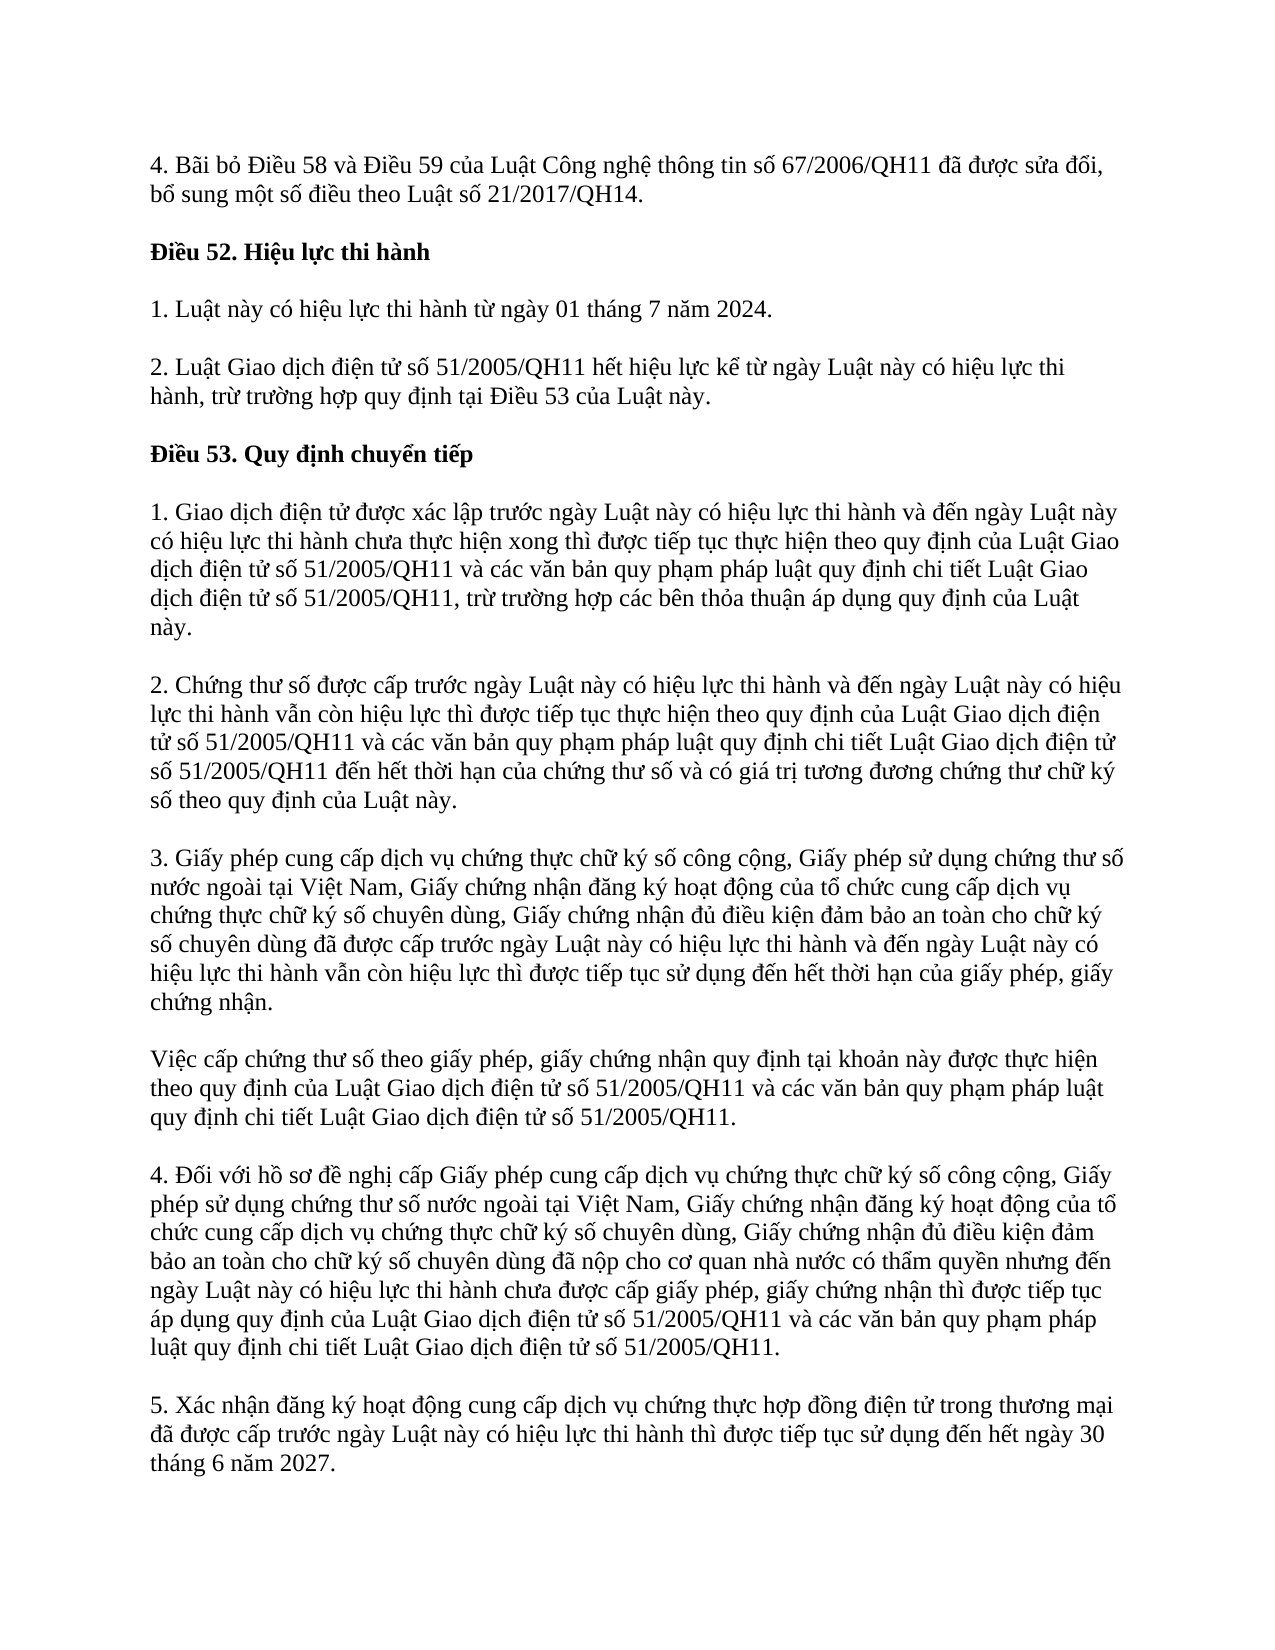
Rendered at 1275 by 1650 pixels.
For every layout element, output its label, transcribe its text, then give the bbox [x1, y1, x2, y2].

text 2. Chứng thư số được cấp trước ngày Luật này có hiệu lực thi hành và đến ngày Luật này có hiệu lực thi hành vẫn còn hiệu lực thì được tiếp tục thực hiện theo quy định của Luật Giao dịch điện tử số 51/2005/QH11 và các văn bản quy phạm pháp luật quy định chi tiết Luật Giao dịch điện tử số 51/2005/QH11 đến hết thời hạn của chứng thư số và có giá trị tương đương chứng thư chữ ký số theo quy định của Luật này. [150, 670, 1125, 814]
text 2. Luật Giao dịch điện tử số 51/2005/QH11 hết hiệu lực kể từ ngày Luật này có hiệu lực thi hành, trừ trường hợp quy định tại Điều 53 của Luật này. [150, 352, 1125, 410]
text 1. Luật này có hiệu lực thi hành từ ngày 01 tháng 7 năm 2024. [150, 294, 1125, 323]
text 4. Đối với hồ sơ đề nghị cấp Giấy phép cung cấp dịch vụ chứng thực chữ ký số công cộng, Giấy phép sử dụng chứng thư số nước ngoài tại Việt Nam, Giấy chứng nhận đăng ký hoạt động của tổ chức cung cấp dịch vụ chứng thực chữ ký số chuyên dùng, Giấy chứng nhận đủ điều kiện đảm bảo an toàn cho chữ ký số chuyên dùng đã nộp cho cơ quan nhà nước có thẩm quyền nhưng đến ngày Luật này có hiệu lực thi hành chưa được cấp giấy phép, giấy chứng nhận thì được tiếp tục áp dụng quy định của Luật Giao dịch điện tử số 51/2005/QH11 và các văn bản quy phạm pháp luật quy định chi tiết Luật Giao dịch điện tử số 51/2005/QH11. [150, 1160, 1125, 1361]
text Điều 52. Hiệu lực thi hành [150, 237, 1125, 265]
text Việc cấp chứng thư số theo giấy phép, giấy chứng nhận quy định tại khoản này được thực hiện theo quy định của Luật Giao dịch điện tử số 51/2005/QH11 và các văn bản quy phạm pháp luật quy định chi tiết Luật Giao dịch điện tử số 51/2005/QH11. [150, 1044, 1125, 1131]
text 1. Giao dịch điện tử được xác lập trước ngày Luật này có hiệu lực thi hành và đến ngày Luật này có hiệu lực thi hành chưa thực hiện xong thì được tiếp tục thực hiện theo quy định của Luật Giao dịch điện tử số 51/2005/QH11 và các văn bản quy phạm pháp luật quy định chi tiết Luật Giao dịch điện tử số 51/2005/QH11, trừ trường hợp các bên thỏa thuận áp dụng quy định của Luật này. [150, 497, 1125, 641]
text 4. Bãi bỏ Điều 58 và Điều 59 của Luật Công nghệ thông tin số 67/2006/QH11 đã được sửa đổi, bổ sung một số điều theo Luật số 21/2017/QH14. [150, 150, 1125, 207]
text Điều 53. Quy định chuyển tiếp [150, 439, 1125, 468]
text 5. Xác nhận đăng ký hoạt động cung cấp dịch vụ chứng thực hợp đồng điện tử trong thương mại đã được cấp trước ngày Luật này có hiệu lực thi hành thì được tiếp tục sử dụng đến hết ngày 30 tháng 6 năm 2027. [150, 1390, 1125, 1477]
text 3. Giấy phép cung cấp dịch vụ chứng thực chữ ký số công cộng, Giấy phép sử dụng chứng thư số nước ngoài tại Việt Nam, Giấy chứng nhận đăng ký hoạt động của tổ chức cung cấp dịch vụ chứng thực chữ ký số chuyên dùng, Giấy chứng nhận đủ điều kiện đảm bảo an toàn cho chữ ký số chuyên dùng đã được cấp trước ngày Luật này có hiệu lực thi hành và đến ngày Luật này có hiệu lực thi hành vẫn còn hiệu lực thì được tiếp tục sử dụng đến hết thời hạn của giấy phép, giấy chứng nhận. [150, 843, 1125, 1015]
